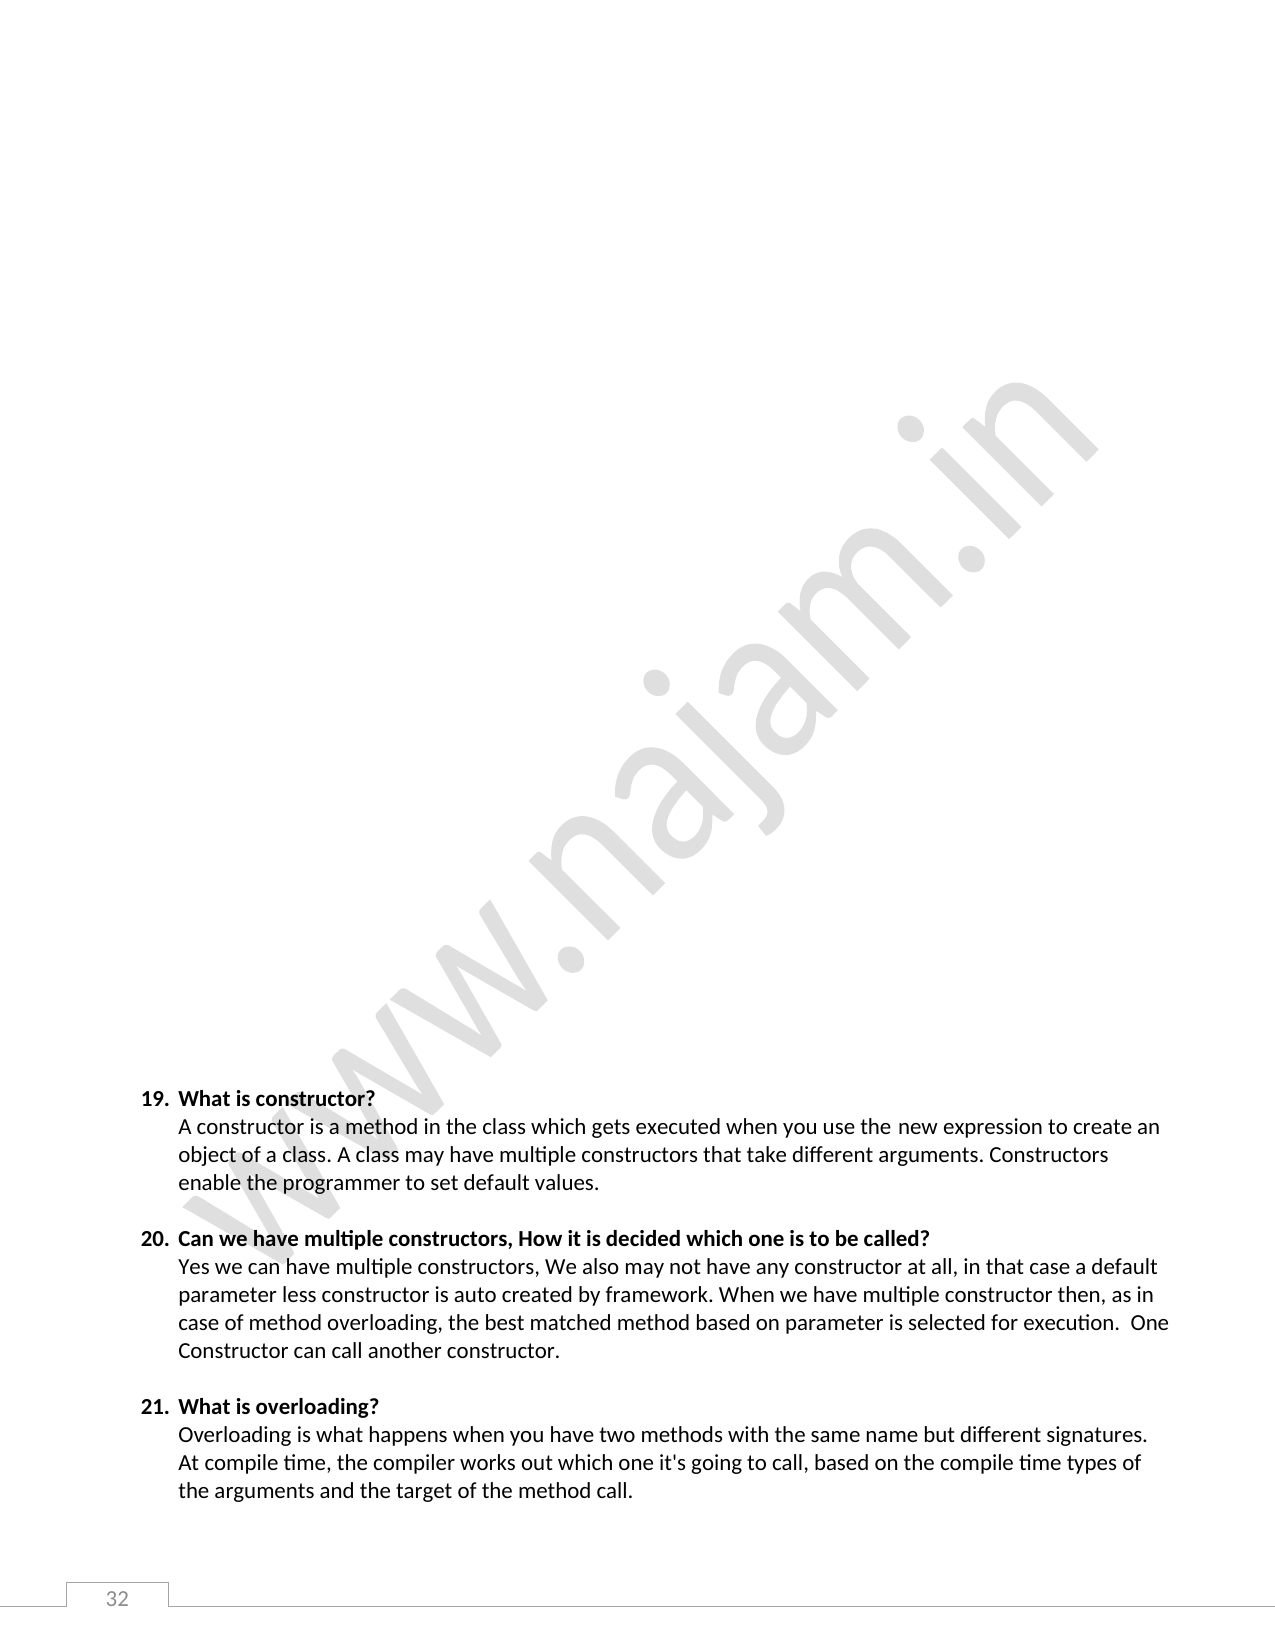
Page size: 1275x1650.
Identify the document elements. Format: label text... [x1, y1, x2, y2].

list What is constructor? [141, 1084, 1172, 1112]
text Overloading is what happens when you have two methods with the same name but different signatures. At compile time, the compiler works out which one it's going to call, based on the compile time types of the arguments and the target of the method call. [178, 1420, 1172, 1504]
list Can we have multiple constructors, How it is decided which one is to be called? [141, 1224, 1172, 1252]
list What is overloading? [141, 1392, 1172, 1420]
text Yes we can have multiple constructors, We also may not have any constructor at all, in that case a default parameter less constructor is auto created by framework. When we have multiple constructor then, as in case of method overloading, the best matched method based on parameter is selected for execution. One Constructor can call another constructor. [178, 1252, 1172, 1364]
text A constructor is a method in the class which gets executed when you use the new expression to create an object of a class. A class may have multiple constructors that take different arguments. Constructors enable the programmer to set default values. [178, 1112, 1172, 1196]
